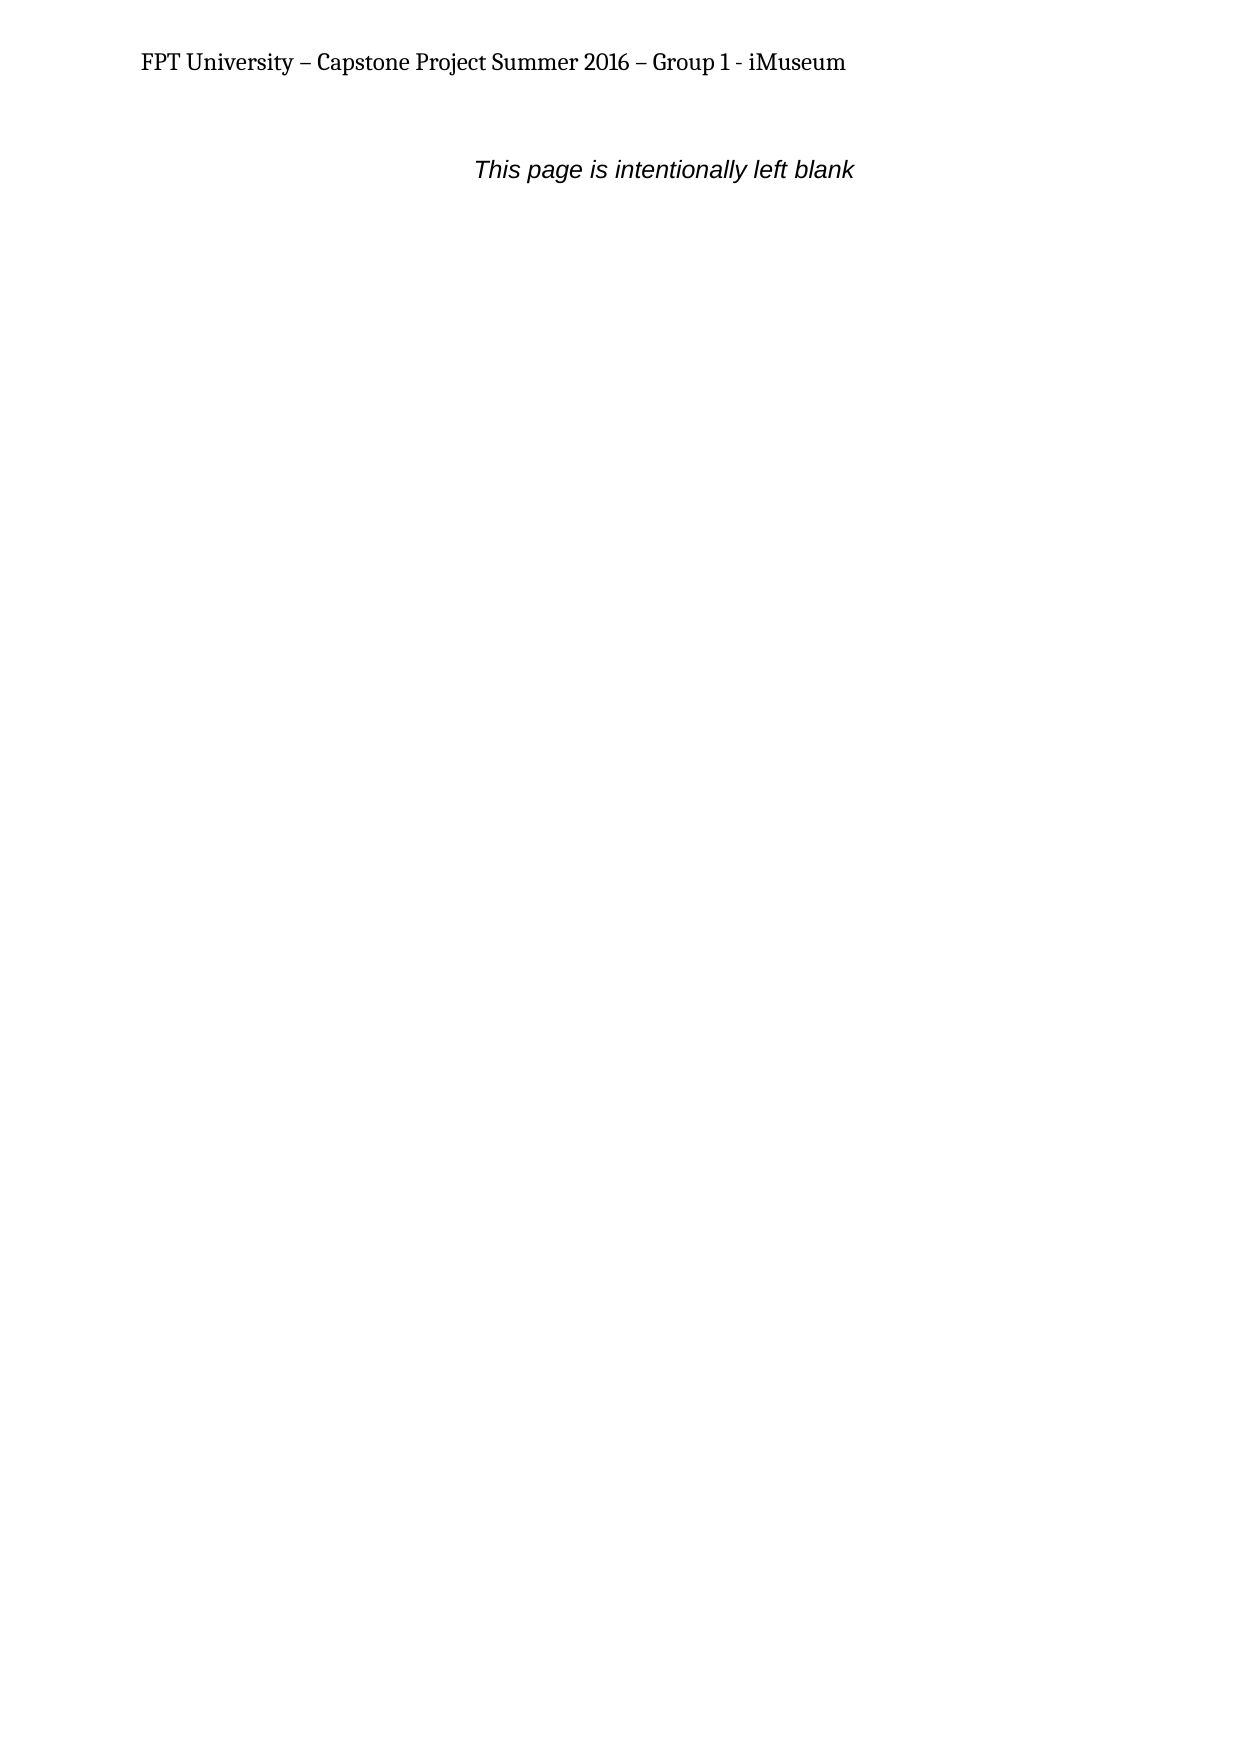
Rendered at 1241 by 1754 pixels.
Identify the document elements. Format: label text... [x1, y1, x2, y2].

text This page is intentionally left blank [473, 154, 1078, 183]
